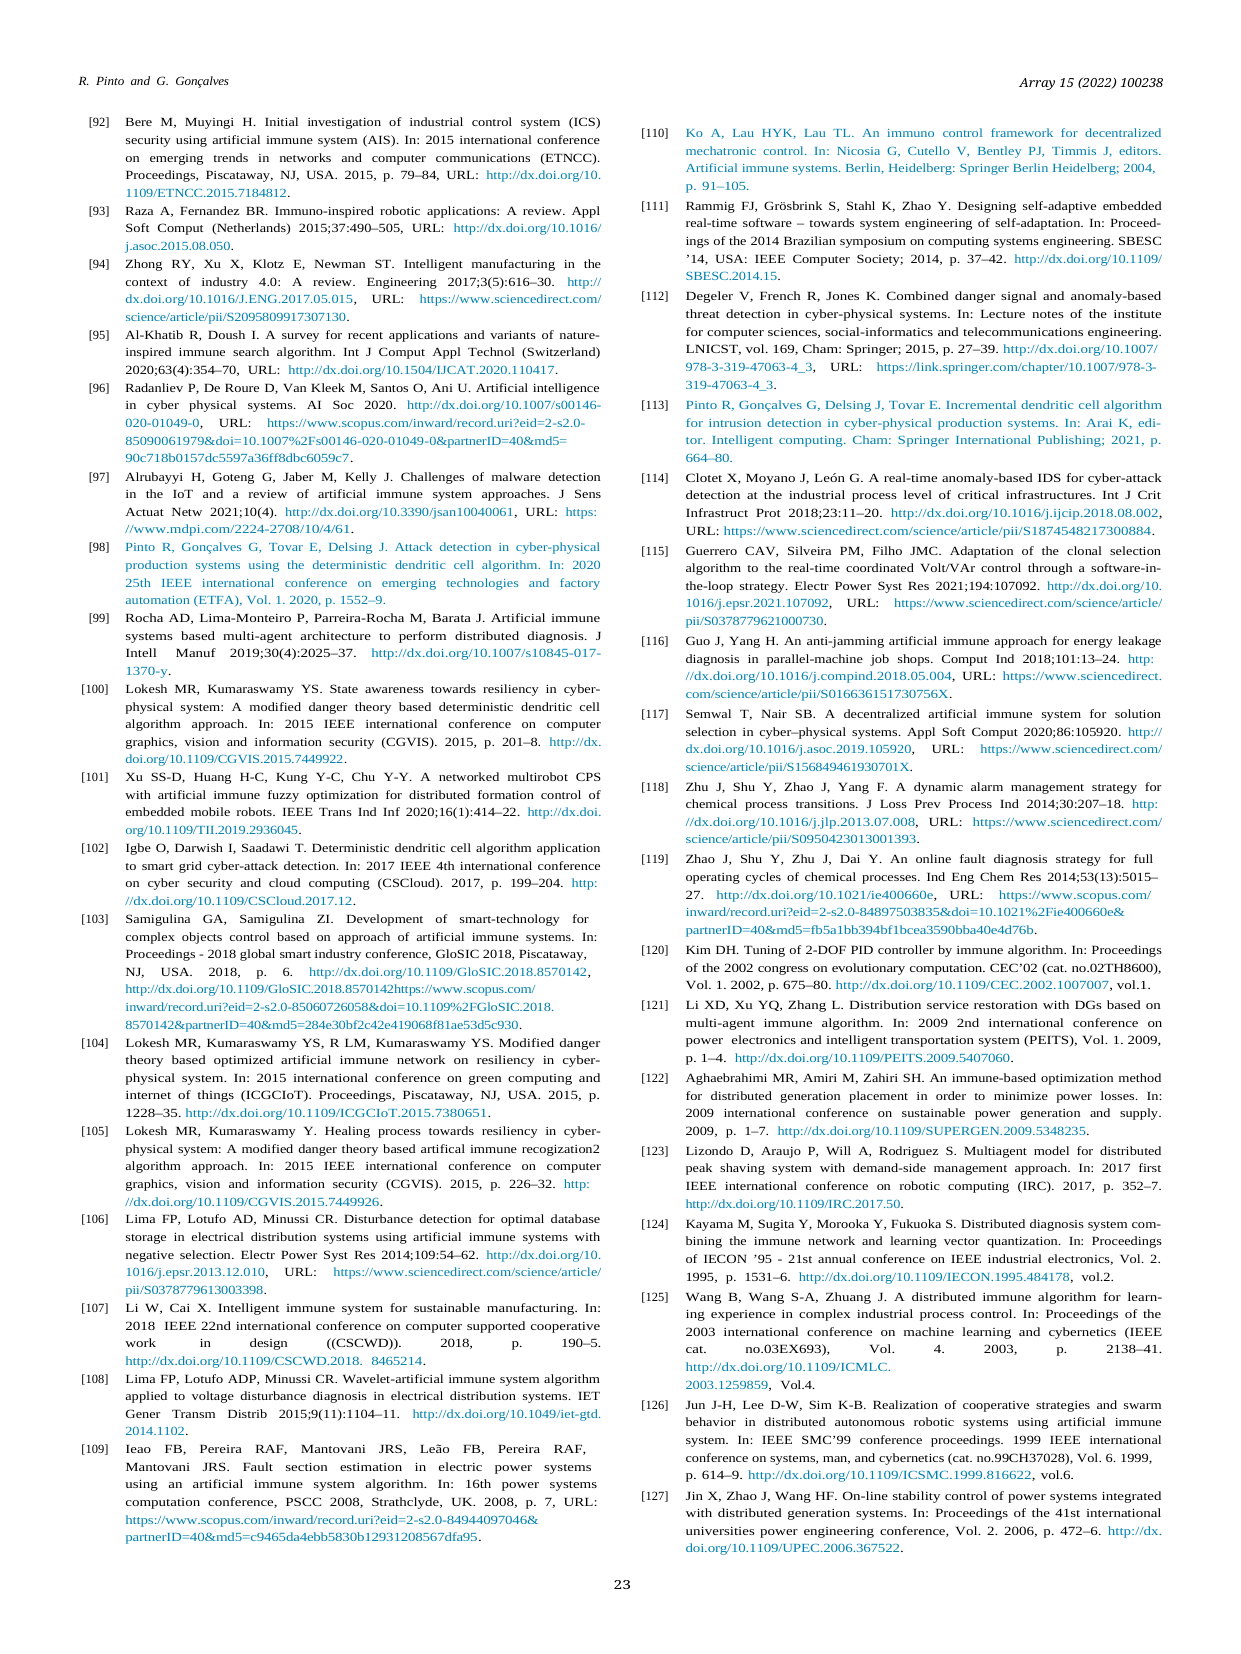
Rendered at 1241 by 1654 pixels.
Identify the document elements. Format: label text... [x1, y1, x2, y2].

picture [453, 1412, 460, 1418]
picture [1118, 130, 1127, 137]
picture [1022, 400, 1027, 409]
picture [801, 599, 807, 607]
picture [268, 453, 278, 462]
picture [848, 818, 854, 826]
picture [1144, 509, 1149, 517]
picture [1021, 256, 1036, 266]
text //dx.doi.org/10.1016/j.compind.2018.05.004, URL: https://www.sciencedirect. com/science/article/pii/S016636151730756X. [685, 669, 1162, 701]
picture [438, 1003, 443, 1011]
picture [335, 985, 340, 993]
picture [572, 509, 586, 519]
picture [1072, 511, 1078, 520]
picture [831, 1544, 836, 1552]
picture [579, 1182, 586, 1191]
picture [879, 763, 885, 771]
picture [685, 928, 690, 937]
picture [413, 1021, 418, 1029]
picture [311, 596, 316, 604]
picture [419, 1411, 433, 1421]
picture [131, 315, 139, 321]
list Pinto R, Gonçalves G, Tovar E, Delsing J. Attack detection in cyber-physical production systems using the deterministic dendritic cell algorithm. In: 2020 25th IEEE international conference on emerging technologies and factory automation (ETFA), Vol. 1. 2020, p. 1552–9. [88, 540, 601, 607]
picture [591, 171, 596, 179]
text p. 614–9. http://dx.doi.org/10.1109/ICSMC.1999.816622, vol.6. [685, 1468, 1173, 1482]
picture [545, 401, 551, 409]
picture [439, 968, 444, 976]
picture [297, 596, 302, 604]
picture [929, 401, 936, 409]
picture [318, 313, 324, 321]
picture [350, 1533, 356, 1541]
picture [955, 365, 962, 371]
picture [314, 454, 319, 462]
picture [1074, 435, 1080, 444]
picture [818, 617, 823, 625]
list Zhu J, Shu Y, Zhao J, Yang F. A dynamic alarm management strategy for chemical process transitions. J Loss Prev Process Ind 2014;30:207–18. http: [641, 779, 1162, 811]
picture [176, 755, 181, 763]
picture [447, 439, 454, 448]
picture [336, 563, 345, 569]
picture [512, 968, 517, 976]
picture [228, 1532, 233, 1541]
picture [709, 146, 715, 155]
picture [258, 1268, 263, 1276]
picture [471, 1533, 477, 1541]
picture [540, 224, 550, 235]
picture [342, 454, 348, 462]
picture [972, 817, 978, 826]
picture [887, 763, 892, 771]
picture [511, 297, 522, 303]
picture [1143, 400, 1149, 409]
picture [329, 1198, 335, 1206]
picture [369, 1006, 378, 1011]
picture [230, 1286, 235, 1294]
picture [1022, 601, 1032, 607]
picture [295, 1109, 300, 1117]
picture [898, 510, 907, 517]
picture [502, 366, 507, 374]
list Rammig FJ, Grösbrink S, Stahl K, Zhao Y. Designing self-adaptive embedded real-time software – towards system engineering of self-adaptation. In: Proceed- ings of the 2014 Brazilian symposium on computing systems engineering. SBESC ’14, USA: IEEE Computer Society; 2014, p. 37–42. http://dx.doi.org/10.1109/ SBESC.2014.15. [641, 199, 1162, 283]
picture [159, 755, 168, 766]
picture [1019, 509, 1024, 517]
picture [1093, 509, 1098, 517]
picture [897, 421, 904, 430]
picture [339, 1021, 344, 1029]
picture [237, 897, 243, 905]
list Samigulina GA, Samigulina ZI. Development of smart-technology for complex objects control based on approach of artificial immune systems. In: Proceedings - 2018 global smart industry conference, GloSIC 2018, Piscataway, NJ, USA. 2018, p. 6. http://dx.doi.org/10.1109/GloSIC.2018.8570142, http://dx.doi.org/10.1109/GloSIC.2018.8570142https://www.scopus.com/ inward/record.uri?eid=2-s2.0-85060726058&doi=10.1109%2FGloSIC.2018. 8570142&partnerID=40&md5=284e30bf2c42e419068f81ae53d5c930. [81, 912, 601, 1032]
picture [421, 403, 429, 412]
picture [464, 508, 469, 516]
picture [727, 149, 738, 155]
picture [471, 508, 476, 516]
picture [140, 899, 147, 905]
picture [421, 366, 436, 374]
list Li W, Cai X. Intelligent immune system for sustainable manufacturing. In: 2018 IEEE 22nd international conference on computer supported cooperative work in design ((CSCWD)). 2018, p. 190–5. http://dx.doi.org/10.1109/CSCWD.2018. 8465214. [81, 1301, 601, 1368]
picture [169, 419, 179, 425]
picture [732, 601, 739, 610]
picture [196, 295, 201, 303]
picture [893, 818, 899, 826]
picture [719, 166, 726, 172]
picture [345, 1020, 350, 1029]
picture [1050, 674, 1060, 680]
picture [241, 454, 247, 462]
picture [729, 1365, 736, 1371]
picture [281, 421, 289, 430]
picture [140, 987, 147, 996]
picture [165, 189, 174, 197]
picture [774, 745, 779, 753]
picture [785, 1544, 792, 1552]
picture [322, 581, 333, 587]
picture [554, 649, 560, 657]
picture [295, 896, 300, 905]
picture [146, 1427, 153, 1435]
text 978-3-319-47063-4_3, URL: https://link.springer.com/chapter/10.1007/978-3- [685, 360, 1173, 374]
picture [169, 437, 174, 445]
picture [535, 1410, 540, 1418]
picture [1041, 436, 1051, 444]
picture [213, 527, 224, 533]
picture [341, 1003, 346, 1011]
picture [390, 508, 395, 516]
picture [941, 1054, 947, 1062]
picture [826, 891, 831, 899]
picture [259, 189, 265, 197]
picture [878, 1544, 884, 1552]
picture [306, 1003, 311, 1011]
list Xu SS-D, Huang H-C, Kung Y-C, Chu Y-Y. A networked multirobot CPS with artificial immune fuzzy optimization for distributed formation control of embedded mobile robots. IEEE Trans Ind Inf 2020;16(1):414–22. http://dx.doi. org/10.1109/TII.2019.2936045. [81, 770, 601, 837]
picture [166, 579, 173, 587]
picture [134, 896, 139, 905]
picture [168, 453, 174, 462]
picture [187, 826, 205, 834]
picture [1115, 1528, 1128, 1538]
picture [414, 1357, 421, 1365]
list Bere M, Muyingi H. Initial investigation of industrial control system (ICS) security using artificial immune system (AIS). In: 2015 international conference on emerging trends in networks and computer communications (ETNCC). Proceedings, Piscataway, NJ, USA. 2015, p. 79–84, URL: http://dx.doi.org/10. 1109/ETNCC.2015.7184812. [88, 115, 601, 200]
picture [937, 672, 943, 680]
picture [341, 365, 346, 374]
picture [1012, 926, 1018, 934]
picture [1147, 345, 1153, 353]
picture [542, 1410, 549, 1418]
picture [315, 295, 320, 303]
picture [714, 910, 723, 916]
picture [1046, 347, 1053, 353]
picture [701, 674, 708, 680]
picture [722, 692, 729, 698]
picture [289, 437, 299, 445]
picture [766, 363, 771, 371]
picture [777, 1126, 783, 1135]
picture [835, 980, 841, 989]
picture [1130, 893, 1141, 899]
picture [1125, 671, 1130, 680]
list Clotet X, Moyano J, León G. A real-time anomaly-based IDS for cyber-attack detection at the industrial process level of critical infrastructures. Int J Crit Infrastruct Prot 2018;23:11–20. http://dx.doi.org/10.1016/j.ijcip.2018.08.002, URL: https://www.sciencedirect.com/science/article/pii/S1874548217300884. [641, 471, 1162, 538]
picture [909, 690, 915, 698]
picture [1054, 365, 1064, 371]
picture [976, 601, 983, 607]
picture [981, 1054, 987, 1062]
picture [430, 1533, 436, 1541]
picture [884, 1471, 889, 1479]
picture [873, 926, 879, 934]
picture [692, 747, 699, 753]
picture [258, 1357, 263, 1365]
picture [228, 1111, 235, 1117]
picture [448, 403, 455, 409]
picture [1141, 820, 1152, 826]
picture [745, 166, 755, 172]
list Semwal T, Nair SB. A decentralized artificial immune system for solution selection in cyber–physical systems. Appl Soft Comput 2020;86:105920. http:// dx.doi.org/10.1016/j.asoc.2019.105920, URL: https://www.sciencedirect.com/ science/article/pii/S156849461930701X. [641, 707, 1162, 774]
picture [948, 926, 954, 934]
picture [895, 1200, 900, 1208]
text //dx.doi.org/10.1016/j.jlp.2013.07.008, URL: https://www.sciencedirect.com/ science/article/pii/S0950423013001393. [685, 815, 1162, 847]
list Ko A, Lau HYK, Lau TL. An immuno control framework for decentralized mechatronic control. In: Nicosia G, Cutello V, Bentley PJ, Timmis J, editors. Artificial immune systems. Berlin, Heidelberg: Springer Berlin Heidelberg; 2004, [641, 126, 1162, 175]
picture [695, 671, 700, 680]
picture [152, 896, 157, 905]
picture [762, 129, 768, 137]
picture [252, 189, 257, 197]
picture [127, 419, 132, 427]
picture [478, 508, 484, 516]
picture [880, 925, 886, 934]
picture [313, 1532, 319, 1541]
picture [911, 672, 916, 680]
text //dx.doi.org/10.1109/CSCloud.2017.12. [125, 894, 605, 908]
picture [548, 366, 554, 374]
picture [848, 908, 853, 916]
picture [206, 897, 211, 905]
picture [696, 1364, 706, 1374]
picture [308, 437, 314, 445]
picture [899, 925, 904, 934]
picture [568, 401, 573, 409]
picture [519, 560, 525, 569]
picture [228, 189, 234, 197]
picture [740, 617, 746, 625]
picture [1012, 1127, 1017, 1135]
picture [1034, 1273, 1039, 1281]
picture [1129, 527, 1134, 535]
picture [527, 807, 533, 816]
picture [209, 562, 217, 569]
picture [1109, 166, 1115, 175]
picture [125, 1515, 131, 1524]
picture [1039, 527, 1044, 535]
picture [1055, 257, 1062, 263]
picture [884, 1054, 889, 1062]
list Rocha AD, Lima-Monteiro P, Parreira-Rocha M, Barata J. Artificial immune systems based multi-agent architecture to perform distributed diagnosis. J Intell Manuf 2019;30(4):2025–37. http://dx.doi.org/10.1007/s10845-017-1370-y. [88, 611, 601, 678]
picture [983, 819, 994, 829]
picture [200, 1111, 208, 1120]
picture [1040, 344, 1045, 353]
picture [738, 529, 745, 538]
picture [562, 807, 567, 816]
picture [973, 981, 978, 989]
picture [968, 1471, 974, 1479]
picture [282, 437, 288, 445]
picture [846, 674, 851, 683]
picture [360, 985, 366, 993]
picture [238, 189, 244, 197]
picture [761, 599, 766, 607]
picture [1049, 908, 1056, 916]
picture [435, 1516, 441, 1524]
picture [861, 163, 868, 172]
picture [320, 1532, 325, 1541]
picture [1006, 892, 1019, 902]
picture [162, 454, 168, 462]
picture [533, 366, 539, 374]
picture [186, 897, 196, 908]
picture [140, 1021, 146, 1029]
picture [952, 1273, 959, 1281]
picture [189, 527, 197, 536]
picture [1057, 893, 1067, 899]
picture [693, 837, 700, 843]
picture [840, 1054, 846, 1062]
picture [736, 1199, 741, 1208]
picture [897, 527, 912, 535]
picture [759, 893, 766, 899]
picture [902, 131, 912, 137]
picture [275, 1360, 283, 1365]
list Jun J-H, Lee D-W, Sim K-B. Realization of cooperative strategies and swarm behavior in distributed autonomous robotic systems using artificial immune system. In: IEEE SMC’99 conference proceedings. 1999 IEEE international conference on systems, man, and cybernetics (cat. no.99CH37028), Vol. 6. 1999, [641, 1397, 1162, 1465]
picture [1123, 527, 1128, 535]
picture [453, 223, 459, 232]
picture [700, 1381, 705, 1389]
picture [880, 835, 885, 843]
picture [693, 1381, 698, 1389]
picture [768, 765, 774, 774]
picture [350, 970, 357, 976]
picture [526, 563, 536, 569]
picture [466, 366, 475, 374]
picture [495, 226, 502, 232]
picture [412, 1409, 418, 1418]
picture [226, 454, 232, 462]
picture [292, 1003, 297, 1011]
picture [575, 545, 582, 551]
picture [876, 438, 887, 444]
picture [586, 297, 596, 303]
picture [1115, 403, 1121, 412]
picture [532, 1270, 543, 1276]
picture [758, 926, 763, 934]
picture [152, 1197, 157, 1206]
picture [499, 1410, 509, 1421]
picture [386, 1357, 392, 1365]
picture [477, 224, 483, 232]
picture [299, 510, 306, 519]
picture [704, 744, 709, 753]
picture [371, 648, 377, 657]
picture [838, 1544, 844, 1552]
picture [1152, 582, 1157, 590]
picture [829, 820, 836, 829]
picture [590, 401, 595, 409]
picture [823, 1363, 828, 1371]
picture [1077, 527, 1083, 535]
picture [871, 1544, 877, 1552]
picture [915, 983, 925, 989]
picture [442, 400, 447, 409]
picture [785, 1470, 790, 1479]
picture [171, 1518, 181, 1524]
picture [125, 1288, 132, 1297]
picture [580, 807, 585, 816]
picture [731, 893, 739, 902]
picture [527, 173, 534, 179]
list Pinto R, Gonçalves G, Delsing J, Tovar E. Incremental dendritic cell algorithm for intrusion detection in cyber-physical production systems. In: Arai K, edi- tor. Intelligent computing. Cham: Springer International Publishing; 2021, p. 664–80. [641, 398, 1162, 465]
picture [790, 617, 795, 625]
picture [978, 438, 989, 444]
picture [1041, 1273, 1048, 1281]
picture [750, 363, 757, 371]
picture [431, 562, 438, 569]
picture [362, 1003, 368, 1011]
picture [914, 403, 924, 409]
picture [1072, 981, 1077, 989]
picture [990, 1054, 995, 1062]
picture [176, 454, 181, 462]
picture [1094, 363, 1099, 371]
picture [1077, 363, 1082, 371]
picture [507, 1516, 516, 1524]
picture [756, 745, 761, 753]
picture [1114, 527, 1119, 535]
picture [797, 617, 802, 625]
picture [926, 983, 932, 992]
picture [504, 421, 512, 427]
picture [769, 1200, 779, 1211]
picture [192, 242, 197, 250]
list Lokesh MR, Kumaraswamy Y. Healing process towards resiliency in cyber- physical system: A modified danger theory based artifical immune recogization2 algorithm approach. In: 2015 IEEE international conference on computer graphics, vision and information security (CGVIS). 2015, p. 226–32. http: [81, 1124, 601, 1191]
picture [840, 1275, 847, 1281]
picture [862, 435, 868, 444]
picture [803, 925, 821, 934]
picture [699, 165, 707, 172]
picture [882, 818, 888, 826]
picture [133, 1021, 139, 1029]
picture [940, 166, 951, 175]
picture [353, 1357, 359, 1365]
picture [758, 363, 764, 371]
picture [912, 362, 919, 371]
picture [282, 1003, 287, 1011]
picture [126, 437, 132, 445]
picture [794, 420, 803, 425]
picture [230, 1198, 235, 1206]
picture [574, 649, 580, 657]
list Li XD, Xu YQ, Zhang L. Distribution service restoration with DGs based on multi-agent immune algorithm. In: 2009 2nd international conference on power electronics and intelligent transportation system (PEITS), Vol. 1. 2009, p. 1–4. http://dx.doi.org/10.1109/PEITS.2009.5407060. [641, 998, 1162, 1065]
picture [1131, 164, 1136, 172]
picture [125, 563, 132, 572]
picture [787, 403, 795, 409]
picture [512, 401, 517, 409]
picture [517, 1410, 522, 1418]
picture [567, 277, 573, 286]
picture [1127, 363, 1133, 371]
picture [134, 1197, 139, 1206]
picture [412, 1003, 417, 1011]
picture [937, 421, 942, 430]
picture [167, 1359, 174, 1365]
picture [545, 968, 551, 976]
picture [771, 272, 777, 280]
picture [266, 189, 271, 197]
picture [126, 1021, 132, 1029]
list Igbe O, Darwish I, Saadawi T. Deterministic dendritic cell algorithm application to smart grid cyber-attack detection. In: 2017 IEEE 4th international conference on cyber security and cloud computing (CSCloud). 2017, p. 199–204. http: [81, 841, 601, 890]
picture [733, 1381, 739, 1389]
picture [410, 1533, 415, 1541]
picture [129, 1005, 136, 1011]
text 90c718b0157dc5597a36ff8dbc6059c7. [125, 451, 605, 466]
picture [829, 690, 834, 698]
picture [594, 561, 599, 569]
picture [823, 926, 829, 934]
picture [1002, 1471, 1008, 1479]
picture [1018, 1127, 1023, 1135]
picture [333, 1267, 339, 1276]
picture [824, 1054, 832, 1065]
picture [172, 1270, 179, 1279]
picture [140, 1200, 147, 1206]
list Kim DH. Tuning of 2-DOF PID controller by immune algorithm. In: Proceedings of the 2002 congress on evolutionary computation. CEC’02 (cat. no.02TH8600), Vol. 1. 2002, p. 675–80. http://dx.doi.org/10.1109/CEC.2002.1007007, vol.1. [641, 943, 1162, 992]
picture [793, 1544, 798, 1552]
picture [825, 401, 832, 409]
picture [1119, 436, 1124, 444]
picture [972, 1276, 980, 1281]
picture [514, 649, 520, 657]
picture [686, 401, 691, 409]
picture [189, 1533, 196, 1541]
picture [961, 1127, 968, 1135]
picture [1013, 164, 1020, 172]
picture [509, 437, 516, 445]
picture [887, 925, 892, 934]
picture [815, 835, 821, 843]
picture [214, 189, 219, 197]
picture [268, 543, 277, 551]
picture [217, 242, 223, 250]
picture [344, 967, 349, 976]
picture [1003, 344, 1009, 353]
picture [230, 897, 235, 905]
picture [784, 1128, 793, 1135]
picture [243, 313, 248, 321]
picture [304, 295, 310, 303]
picture [694, 690, 714, 698]
picture [132, 1358, 145, 1368]
picture [435, 1109, 441, 1117]
picture [320, 507, 325, 516]
picture [1101, 255, 1111, 266]
picture [132, 1517, 145, 1527]
picture [1099, 527, 1105, 535]
picture [905, 1273, 910, 1281]
picture [168, 242, 173, 250]
picture [559, 968, 564, 976]
picture [882, 421, 888, 430]
picture [1063, 1273, 1068, 1281]
picture [814, 1275, 821, 1284]
picture [186, 1198, 196, 1209]
picture [307, 1515, 312, 1524]
picture [549, 737, 555, 746]
list Wang B, Wang S-A, Zhuang J. A distributed immune algorithm for learn- ing experience in complex industrial process control. In: Proceedings of the 2003 international conference on machine learning and cybernetics (IEEE cat. no.03EX693), Vol. 4. 2003, p. 2138–41. http://dx.doi.org/10.1109/ICMLC. [641, 1289, 1162, 1374]
picture [860, 908, 865, 916]
picture [145, 560, 150, 569]
picture [952, 907, 957, 916]
picture [801, 692, 807, 701]
picture [529, 542, 536, 551]
picture [271, 313, 276, 321]
picture [214, 295, 219, 303]
picture [791, 1473, 798, 1479]
picture [803, 617, 809, 625]
picture [1049, 254, 1054, 263]
picture [919, 672, 925, 680]
picture [225, 826, 230, 834]
picture [493, 172, 508, 182]
picture [1151, 1529, 1158, 1535]
picture [298, 313, 304, 321]
picture [272, 755, 277, 763]
picture [765, 403, 770, 412]
picture [223, 581, 234, 587]
picture [360, 421, 366, 430]
picture [499, 649, 505, 657]
picture [328, 1533, 334, 1541]
list Raza A, Fernandez BR. Immuno-inspired robotic applications: A review. Appl Soft Comput (Netherlands) 2015;37:490–505, URL: http://dx.doi.org/10.1016/ j.asoc.2015.08.050. [88, 203, 601, 253]
picture [414, 651, 421, 657]
picture [247, 1021, 254, 1029]
picture [948, 365, 955, 374]
picture [882, 891, 888, 899]
picture [713, 617, 718, 625]
picture [222, 1108, 227, 1117]
picture [278, 1109, 286, 1120]
picture [1102, 981, 1108, 989]
picture [353, 985, 359, 993]
picture [589, 649, 595, 657]
picture [349, 1198, 356, 1206]
picture [809, 891, 817, 902]
picture [1014, 254, 1020, 263]
picture [1119, 255, 1124, 263]
picture [285, 755, 291, 763]
picture [1106, 131, 1117, 137]
picture [906, 438, 912, 447]
picture [198, 454, 204, 462]
picture [513, 1021, 518, 1029]
picture [876, 818, 881, 826]
picture [231, 1357, 236, 1365]
picture [199, 313, 208, 321]
picture [438, 1533, 444, 1541]
picture [1096, 981, 1101, 989]
picture [1078, 908, 1084, 916]
picture [518, 437, 523, 445]
picture [1142, 730, 1150, 739]
picture [142, 598, 149, 604]
picture [321, 454, 327, 462]
picture [520, 987, 530, 993]
list Guo J, Yang H. An anti-jamming artificial immune approach for energy leakage diagnosis in parallel-machine job shops. Comput Ind 2018;101:13–24. http: [641, 634, 1162, 666]
picture [431, 437, 436, 445]
picture [1013, 673, 1024, 683]
picture [886, 1273, 896, 1284]
text 319-47063-4_3. [685, 377, 1173, 392]
list Al-Khatib R, Doush I. A survey for recent applications and variants of nature- inspired immune search algorithm. Int J Comput Appl Technol (Switzerland) 2020;63(4):354–70, URL: http://dx.doi.org/10.1504/IJCAT.2020.110417. [88, 327, 601, 377]
picture [833, 1200, 840, 1208]
picture [1093, 908, 1099, 916]
picture [980, 744, 986, 753]
picture [160, 1021, 167, 1029]
picture [349, 1003, 354, 1011]
picture [685, 1362, 691, 1371]
picture [327, 1003, 333, 1011]
picture [140, 437, 145, 445]
picture [1134, 582, 1144, 593]
picture [1026, 747, 1033, 753]
picture [736, 765, 744, 771]
list Kayama M, Sugita Y, Morooka Y, Fukuoka S. Distributed diagnosis system com- bining the immune network and learning vector quantization. In: Proceedings of IECON ’95 - 21st annual conference on IEEE industrial electronics, Vol. 2. 1995, p. 1531–6. http://dx.doi.org/10.1109/IECON.1995.484178, vol.2. [641, 1216, 1162, 1284]
picture [520, 1516, 526, 1524]
picture [388, 1109, 397, 1117]
picture [256, 313, 262, 321]
picture [134, 1427, 139, 1435]
picture [987, 1471, 992, 1479]
picture [294, 1533, 306, 1541]
picture [1056, 1273, 1062, 1281]
picture [879, 983, 886, 989]
picture [1026, 925, 1032, 934]
picture [809, 763, 814, 771]
picture [897, 908, 903, 916]
picture [336, 1533, 342, 1541]
picture [484, 987, 490, 996]
picture [577, 279, 589, 289]
picture [152, 419, 157, 427]
picture [393, 1357, 399, 1365]
picture [426, 1021, 432, 1029]
picture [1108, 363, 1114, 371]
picture [862, 1200, 867, 1208]
picture [723, 526, 729, 535]
picture [1094, 438, 1100, 447]
picture [1082, 581, 1087, 590]
picture [211, 242, 216, 250]
picture [733, 617, 738, 625]
picture [876, 745, 881, 753]
picture [556, 739, 570, 749]
picture [216, 1535, 227, 1541]
list Degeler V, French R, Jones K. Combined danger signal and anomaly-based threat detection in cyber-physical systems. In: Lecture notes of the institute for computer sciences, social-informatics and telecommunications engineering. LNICST, vol. 169, Cham: Springer; 2015, p. 27–39. http://dx.doi.org/10.1007/ [641, 289, 1162, 356]
text //www.mdpi.com/2224-2708/10/4/61. [125, 522, 605, 537]
picture [486, 1250, 492, 1259]
picture [133, 454, 138, 462]
picture [552, 545, 559, 554]
picture [447, 1409, 452, 1418]
picture [295, 755, 301, 763]
picture [887, 1200, 893, 1208]
picture [125, 1356, 131, 1365]
picture [967, 166, 973, 175]
picture [165, 987, 172, 993]
picture [701, 820, 708, 826]
picture [1050, 403, 1058, 409]
picture [759, 763, 768, 771]
picture [494, 508, 499, 516]
picture [987, 746, 1001, 756]
picture [485, 1021, 491, 1029]
picture [1107, 509, 1113, 517]
picture [764, 1473, 771, 1482]
picture [199, 242, 204, 250]
picture [781, 529, 789, 535]
picture [416, 560, 421, 569]
picture [575, 419, 580, 427]
list Lokesh MR, Kumaraswamy YS. State awareness towards resiliency in cyber- physical system: A modified danger theory based deterministic dendritic cell algorithm approach. In: 2015 IEEE international conference on computer graphics, vision and information security (CGVIS). 2015, p. 201–8. http://dx. doi.org/10.1109/CGVIS.2015.7449922. [81, 682, 601, 766]
picture [465, 1109, 471, 1117]
picture [1150, 438, 1156, 447]
picture [1062, 527, 1074, 535]
picture [342, 1518, 351, 1524]
picture [332, 295, 337, 303]
picture [1035, 600, 1043, 607]
picture [191, 437, 197, 445]
picture [699, 1202, 707, 1211]
picture [327, 897, 333, 905]
picture [150, 598, 160, 604]
picture [132, 297, 139, 303]
picture [486, 170, 492, 179]
list Ieao FB, Pereira RAF, Mantovani JRS, Leão FB, Pereira RAF, Mantovani JRS. Fault section estimation in electric power systems using an artificial immune system algorithm. In: 16th power systems computation conference, PSCC 2008, Strathclyde, UK. 2008, p. 7, URL: https://www.scopus.com/inward/record.uri?eid=2-s2.0-84944097046& partnerID=40&md5=c9465da4ebb5830b12931208567dfa95. [81, 1442, 601, 1544]
picture [685, 619, 691, 628]
picture [326, 510, 333, 516]
text 2003.1259859, Vol.4. [685, 1377, 1173, 1392]
picture [323, 421, 330, 427]
picture [693, 363, 699, 371]
picture [206, 1198, 211, 1206]
picture [816, 763, 828, 771]
picture [1026, 908, 1035, 916]
picture [378, 1533, 385, 1541]
picture [571, 1269, 577, 1276]
picture [180, 1286, 186, 1294]
picture [409, 1109, 414, 1117]
picture [686, 744, 691, 753]
picture [141, 667, 147, 675]
picture [1138, 509, 1143, 517]
picture [875, 401, 880, 409]
picture [176, 984, 181, 993]
picture [553, 437, 559, 445]
picture [1056, 164, 1061, 172]
picture [594, 1268, 601, 1276]
picture [229, 1021, 236, 1029]
picture [342, 437, 349, 445]
picture [216, 436, 221, 445]
picture [132, 826, 147, 837]
picture [707, 928, 714, 934]
picture [959, 1054, 965, 1062]
picture [811, 1200, 816, 1208]
picture [695, 817, 700, 826]
picture [380, 1002, 385, 1011]
picture [148, 667, 154, 675]
picture [1051, 147, 1061, 155]
picture [163, 437, 168, 445]
picture [378, 437, 383, 445]
picture [930, 1273, 935, 1281]
picture [133, 1268, 138, 1276]
picture [166, 1286, 172, 1294]
picture [1002, 671, 1008, 680]
picture [125, 1535, 131, 1544]
picture [878, 1366, 886, 1371]
picture [1000, 509, 1006, 517]
picture [552, 968, 558, 976]
picture [419, 294, 425, 303]
picture [912, 891, 918, 899]
picture [171, 1427, 176, 1435]
picture [276, 437, 281, 445]
picture [140, 419, 145, 427]
list Alrubayyi H, Goteng G, Jaber M, Kelly J. Challenges of malware detection in the IoT and a review of artificial immune system approaches. J Sens Actuat Netw 2021;10(4). http://dx.doi.org/10.3390/jsan10040061, URL: https: [88, 469, 601, 519]
picture [527, 1253, 534, 1259]
picture [1090, 163, 1097, 172]
picture [875, 908, 881, 916]
picture [162, 543, 169, 551]
picture [1014, 149, 1021, 158]
picture [726, 617, 732, 625]
picture [321, 1003, 326, 1011]
picture [926, 163, 933, 172]
picture [323, 970, 331, 979]
picture [788, 1053, 793, 1062]
picture [747, 1381, 752, 1389]
picture [1095, 817, 1100, 826]
picture [588, 581, 600, 590]
picture [173, 1286, 178, 1294]
picture [955, 925, 961, 934]
picture [748, 1470, 754, 1479]
picture [1088, 584, 1095, 590]
picture [685, 184, 690, 193]
list Radanliev P, De Roure D, Van Kleek M, Santos O, Ani U. Artificial intelligence in cyber physical systems. AI Soc 2020. http://dx.doi.org/10.1007/s00146- 020-01049-0, URL: https://www.scopus.com/inward/record.uri?eid=2-s2.0- [88, 381, 601, 430]
picture [1003, 1054, 1008, 1062]
picture [388, 581, 398, 587]
picture [795, 1363, 801, 1371]
picture [1066, 981, 1071, 989]
list Lima FP, Lotufo AD, Minussi CR. Disturbance detection for optimal database storage in electrical distribution systems using artificial immune systems with negative selection. Electr Power Syst Res 2014;109:54–62. http://dx.doi.org/10. 1016/j.epsr.2013.12.010, URL: https://www.sciencedirect.com/science/article/ pii/S0378779613003398. [81, 1212, 601, 1297]
picture [783, 617, 788, 625]
picture [1138, 164, 1143, 172]
picture [208, 315, 215, 324]
picture [788, 672, 793, 680]
picture [908, 601, 916, 610]
text //dx.doi.org/10.1109/CGVIS.2015.7449926. [125, 1194, 605, 1209]
picture [463, 1533, 469, 1541]
text p. 91–105. [685, 178, 1173, 193]
picture [235, 1533, 241, 1541]
picture [793, 599, 798, 607]
picture [287, 1532, 292, 1541]
picture [498, 1516, 504, 1524]
picture [141, 189, 146, 197]
picture [571, 878, 577, 887]
picture [772, 837, 780, 846]
picture [761, 617, 766, 625]
picture [776, 928, 787, 934]
picture [325, 598, 332, 607]
picture [867, 908, 873, 916]
picture [723, 763, 730, 771]
picture [755, 910, 764, 916]
picture [544, 1003, 549, 1011]
picture [1004, 908, 1009, 916]
picture [1019, 347, 1026, 356]
picture [451, 1003, 459, 1011]
picture [393, 366, 398, 374]
picture [753, 890, 758, 899]
picture [1087, 981, 1092, 989]
picture [340, 1269, 354, 1279]
picture [280, 826, 291, 834]
text 85090061979&doi=10.1007%2Fs00146-020-01049-0&partnerID=40&md5= [125, 433, 605, 448]
picture [329, 437, 334, 445]
picture [984, 926, 989, 934]
picture [741, 1362, 746, 1371]
picture [787, 363, 797, 371]
picture [194, 419, 199, 427]
picture [539, 649, 545, 657]
picture [187, 1286, 193, 1294]
list Jin X, Zhao J, Wang HF. On-line stability control of power systems integrated with distributed generation systems. In: Proceedings of the 41st international universities power engineering conference, Vol. 2. 2006, p. 472–6. http://dx. doi.org/10.1109/UPEC.2006.367522. [641, 1488, 1162, 1555]
picture [1137, 527, 1149, 535]
picture [482, 649, 487, 657]
picture [176, 315, 184, 321]
picture [1067, 254, 1072, 263]
picture [554, 1268, 561, 1276]
picture [764, 1544, 770, 1552]
picture [952, 1127, 959, 1135]
picture [446, 418, 451, 427]
picture [1142, 657, 1150, 666]
picture [591, 1251, 596, 1259]
picture [1023, 166, 1033, 172]
picture [147, 454, 153, 462]
picture [220, 1518, 233, 1527]
picture [891, 980, 896, 989]
picture [321, 1109, 327, 1117]
picture [693, 454, 699, 462]
picture [788, 818, 793, 826]
list Aghaebrahimi MR, Amiri M, Zahiri SH. An immune-based optimization method for distributed generation placement in order to minimize power losses. In: 2009 international conference on sustainable power generation and supply. 2009, p. 1–7. http://dx.doi.org/10.1109/SUPERGEN.2009.5348235. [641, 1071, 1162, 1138]
picture [723, 421, 735, 427]
picture [739, 272, 744, 280]
picture [917, 690, 923, 698]
picture [191, 454, 197, 462]
picture [160, 669, 167, 678]
picture [530, 401, 535, 409]
picture [720, 381, 726, 389]
picture [125, 984, 131, 993]
list Lizondo D, Araujo P, Will A, Rodriguez S. Multiagent model for distributed peak shaving system with demand-side management approach. In: 2017 first IEEE international conference on robotic computing (IRC). 2017, p. 352–7. http://dx.doi.org/10.1109/IRC.2017.50. [641, 1143, 1162, 1211]
picture [252, 1533, 263, 1541]
picture [936, 1127, 942, 1135]
picture [464, 1021, 470, 1029]
picture [1071, 908, 1076, 916]
picture [1102, 363, 1107, 371]
picture [1034, 509, 1040, 517]
picture [693, 599, 698, 607]
picture [414, 1270, 422, 1276]
picture [945, 981, 951, 989]
picture [1019, 926, 1025, 934]
picture [1124, 403, 1135, 409]
picture [700, 363, 705, 371]
picture [252, 985, 257, 993]
picture [223, 545, 230, 551]
picture [559, 542, 565, 551]
picture [876, 362, 882, 371]
picture [685, 149, 695, 155]
picture [1139, 345, 1144, 353]
picture [237, 1198, 243, 1206]
picture [864, 1127, 874, 1138]
picture [1100, 908, 1106, 916]
picture [339, 313, 344, 321]
picture [1082, 601, 1090, 607]
picture [790, 745, 799, 753]
picture [895, 690, 901, 698]
picture [909, 1127, 914, 1135]
picture [1050, 1127, 1057, 1135]
picture [730, 910, 740, 916]
picture [132, 986, 139, 993]
picture [944, 1127, 949, 1135]
picture [355, 1003, 361, 1011]
picture [185, 1108, 191, 1117]
picture [962, 925, 967, 934]
picture [788, 149, 799, 155]
picture [1038, 981, 1044, 989]
picture [422, 508, 427, 516]
picture [372, 1198, 378, 1206]
picture [819, 437, 826, 444]
list Lokesh MR, Kumaraswamy YS, R LM, Kumaraswamy YS. Modified danger theory based optimized artificial immune network on resiliency in cyber- physical system. In: 2015 international conference on green computing and internet of things (ICGCIoT). Proceedings, Piscataway, NJ, USA. 2015, p. 1228–35. http://dx.doi.org/10.1109/ICGCIoT.2015.7380651. [81, 1035, 601, 1120]
picture [245, 1268, 250, 1276]
picture [534, 809, 548, 819]
picture [686, 454, 692, 462]
picture [291, 1021, 297, 1029]
picture [526, 366, 531, 374]
picture [152, 1286, 157, 1294]
picture [537, 401, 542, 409]
picture [213, 596, 222, 604]
picture [224, 596, 229, 604]
picture [733, 836, 748, 843]
picture [185, 1023, 192, 1032]
picture [809, 599, 814, 607]
picture [295, 367, 309, 377]
picture [846, 982, 856, 992]
picture [892, 164, 897, 172]
picture [404, 437, 416, 445]
picture [770, 1053, 775, 1062]
picture [312, 1021, 317, 1029]
picture [534, 439, 544, 445]
picture [931, 690, 937, 698]
picture [804, 438, 809, 447]
picture [846, 526, 851, 535]
picture [685, 418, 690, 427]
picture [225, 242, 230, 250]
picture [330, 525, 335, 533]
picture [290, 1518, 300, 1524]
picture [768, 418, 773, 427]
picture [289, 295, 294, 303]
picture [1080, 981, 1086, 989]
list Guerrero CAV, Silveira PM, Filho JMC. Adaptation of the clonal selection algorithm to the real-time coordinated Volt/VAr control through a software-in- the-loop strategy. Electr Power Syst Res 2021;194:107092. http://dx.doi.org/10. 1016/j.epsr.2021.107092, URL: https://www.sciencedirect.com/science/article/ pii/S0378779621000730. [641, 543, 1162, 628]
picture [561, 401, 566, 409]
list Zhong RY, Xu X, Klotz E, Newman ST. Intelligent manufacturing in the context of industry 4.0: A review. Engineering 2017;3(5):616–30. http:// dx.doi.org/10.1016/J.ENG.2017.05.015, URL: https://www.sciencedirect.com/ science/article/pii/S2095809917307130. [88, 257, 601, 324]
picture [1128, 600, 1138, 607]
picture [776, 1056, 783, 1062]
picture [804, 907, 809, 916]
picture [776, 1365, 782, 1374]
picture [765, 1365, 775, 1371]
list Lima FP, Lotufo ADP, Minussi CR. Wavelet-artificial immune system algorithm applied to voltage disturbance diagnosis in electrical distribution systems. IET Gener Transm Distrib 2015;9(11):1104–11. http://dx.doi.org/10.1049/iet-gtd. 2014.1102. [81, 1371, 601, 1438]
picture [288, 365, 294, 374]
picture [934, 511, 941, 517]
picture [493, 1252, 508, 1262]
picture [572, 968, 579, 976]
picture [981, 1127, 988, 1135]
picture [537, 968, 542, 976]
picture [1133, 345, 1138, 353]
picture [155, 826, 160, 834]
picture [1061, 584, 1069, 593]
picture [796, 926, 802, 934]
picture [414, 968, 419, 976]
picture [565, 507, 571, 516]
picture [380, 985, 387, 993]
picture [1006, 131, 1016, 137]
picture [1144, 255, 1149, 263]
picture [464, 544, 474, 551]
picture [1146, 802, 1154, 811]
picture [804, 129, 811, 137]
picture [725, 1202, 732, 1208]
picture [724, 454, 729, 462]
picture [1072, 747, 1083, 753]
picture [991, 166, 997, 175]
picture [202, 1268, 207, 1276]
picture [303, 1198, 309, 1206]
picture [1134, 363, 1140, 371]
picture [877, 1200, 883, 1208]
picture [747, 617, 753, 625]
picture [1145, 164, 1152, 172]
picture [703, 272, 710, 280]
picture [268, 896, 278, 905]
picture [889, 908, 895, 916]
picture [897, 891, 903, 899]
picture [685, 1199, 691, 1208]
picture [716, 890, 722, 899]
picture [732, 926, 739, 934]
picture [906, 745, 911, 753]
picture [1047, 527, 1053, 535]
list Zhao J, Shu Y, Zhu J, Dai Y. An online fault diagnosis strategy for full operating cycles of chemical processes. Ind Eng Chem Res 2014;53(13):5015– [641, 852, 1162, 884]
picture [568, 810, 575, 816]
text 27. http://dx.doi.org/10.1021/ie400660e, URL: https://www.scopus.com/ inward/record.uri?eid=2-s2.0-84897503835&doi=10.1021%2Fie400660e& partnerID=40&md5=fb5a1bb394bf1bcea3590bba40e4d76b. [685, 887, 1162, 937]
picture [1020, 820, 1030, 826]
picture [321, 985, 326, 993]
picture [379, 1270, 386, 1276]
picture [465, 1409, 470, 1418]
